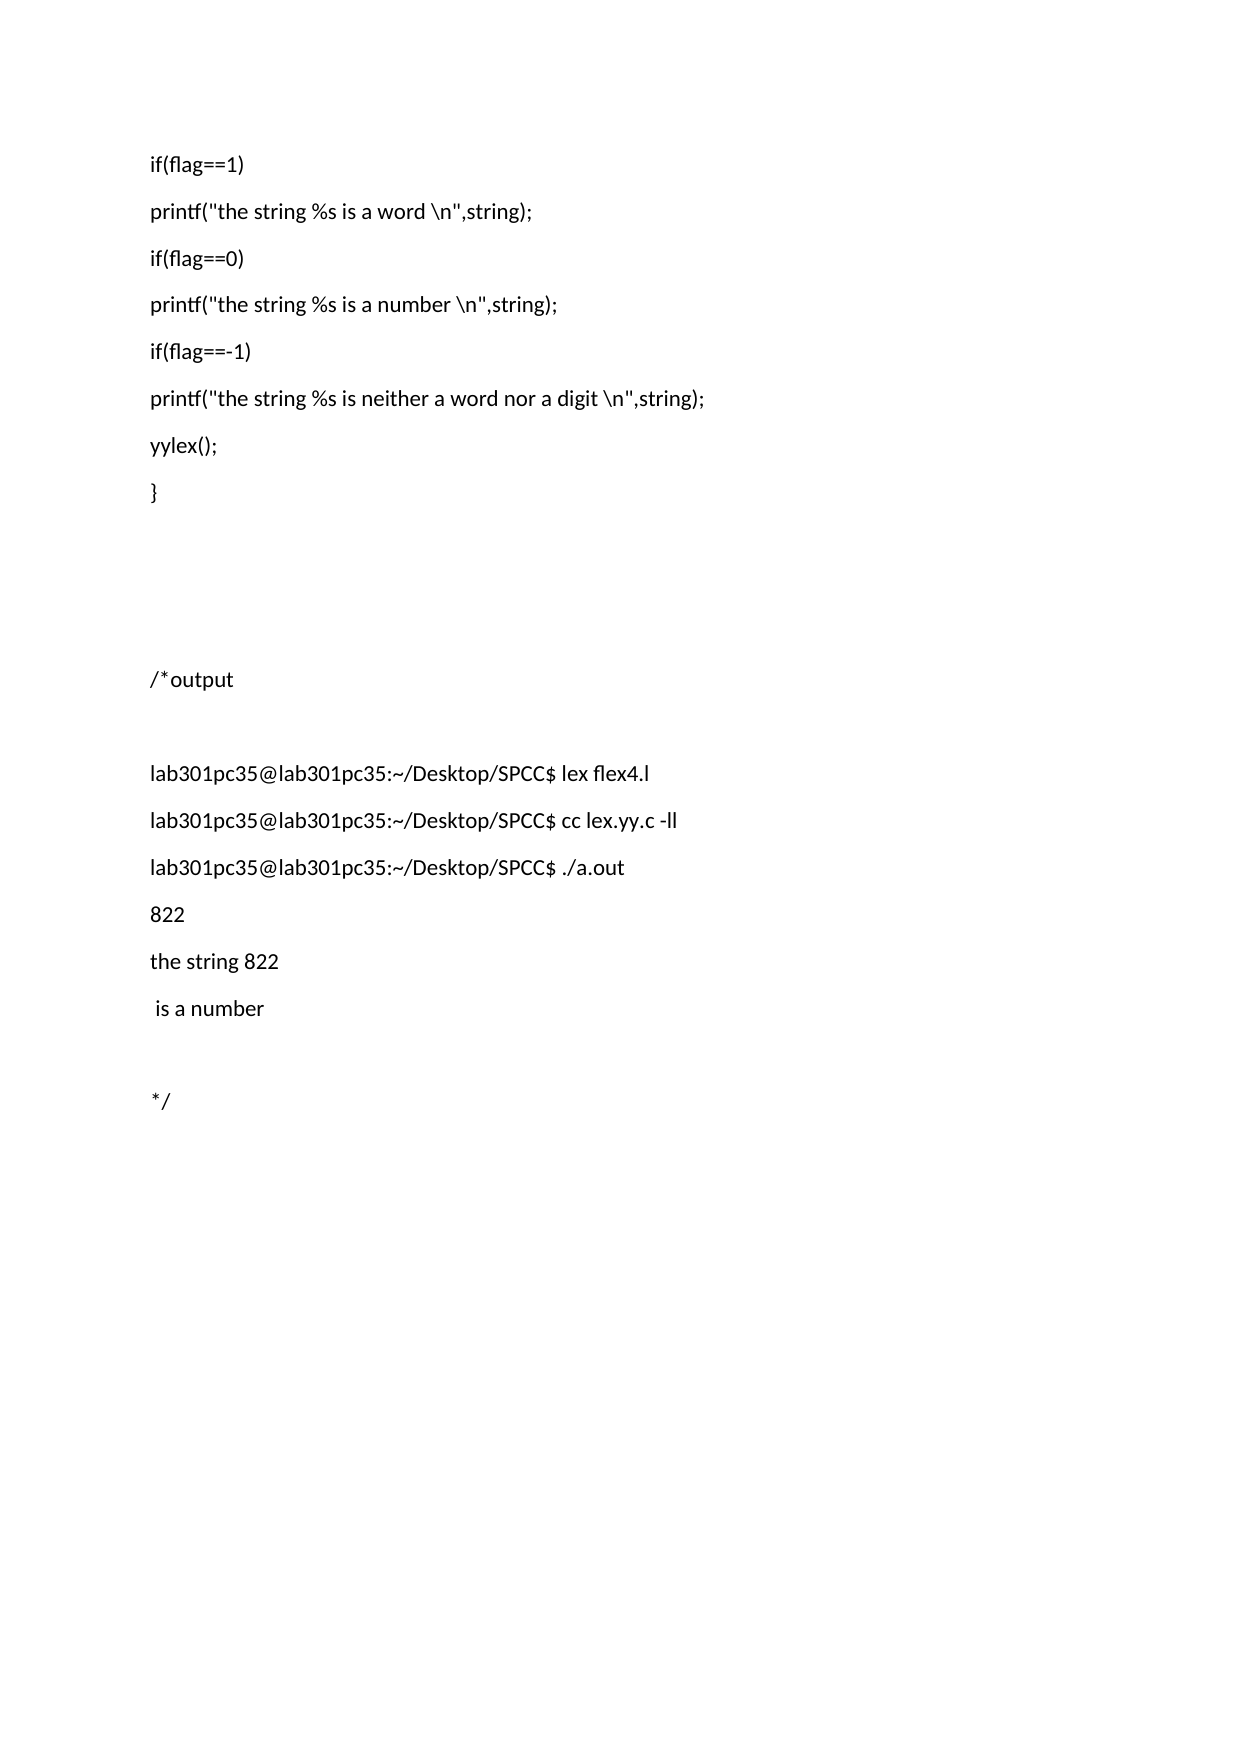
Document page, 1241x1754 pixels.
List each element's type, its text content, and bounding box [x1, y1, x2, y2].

text if(flag==1) [150, 150, 1090, 178]
text lab301pc35@lab301pc35:~/Desktop/SPCC$ cc lex.yy.c -ll [150, 806, 1090, 834]
text lab301pc35@lab301pc35:~/Desktop/SPCC$ ./a.out [150, 853, 1090, 881]
text printf("the string %s is a number \n",string); [150, 291, 1090, 319]
text printf("the string %s is a word \n",string); [150, 197, 1090, 225]
text 822 [150, 900, 1090, 928]
text lab301pc35@lab301pc35:~/Desktop/SPCC$ lex flex4.l [150, 759, 1090, 787]
text printf("the string %s is neither a word nor a digit \n",string); [150, 384, 1090, 412]
text /*output [150, 666, 1090, 694]
text yylex(); [150, 431, 1090, 459]
text if(flag==-1) [150, 337, 1090, 366]
text */ [150, 1087, 1090, 1116]
text the string 822 [150, 947, 1090, 975]
text } [150, 478, 1090, 506]
text is a number [150, 994, 1090, 1022]
text if(flag==0) [150, 244, 1090, 272]
